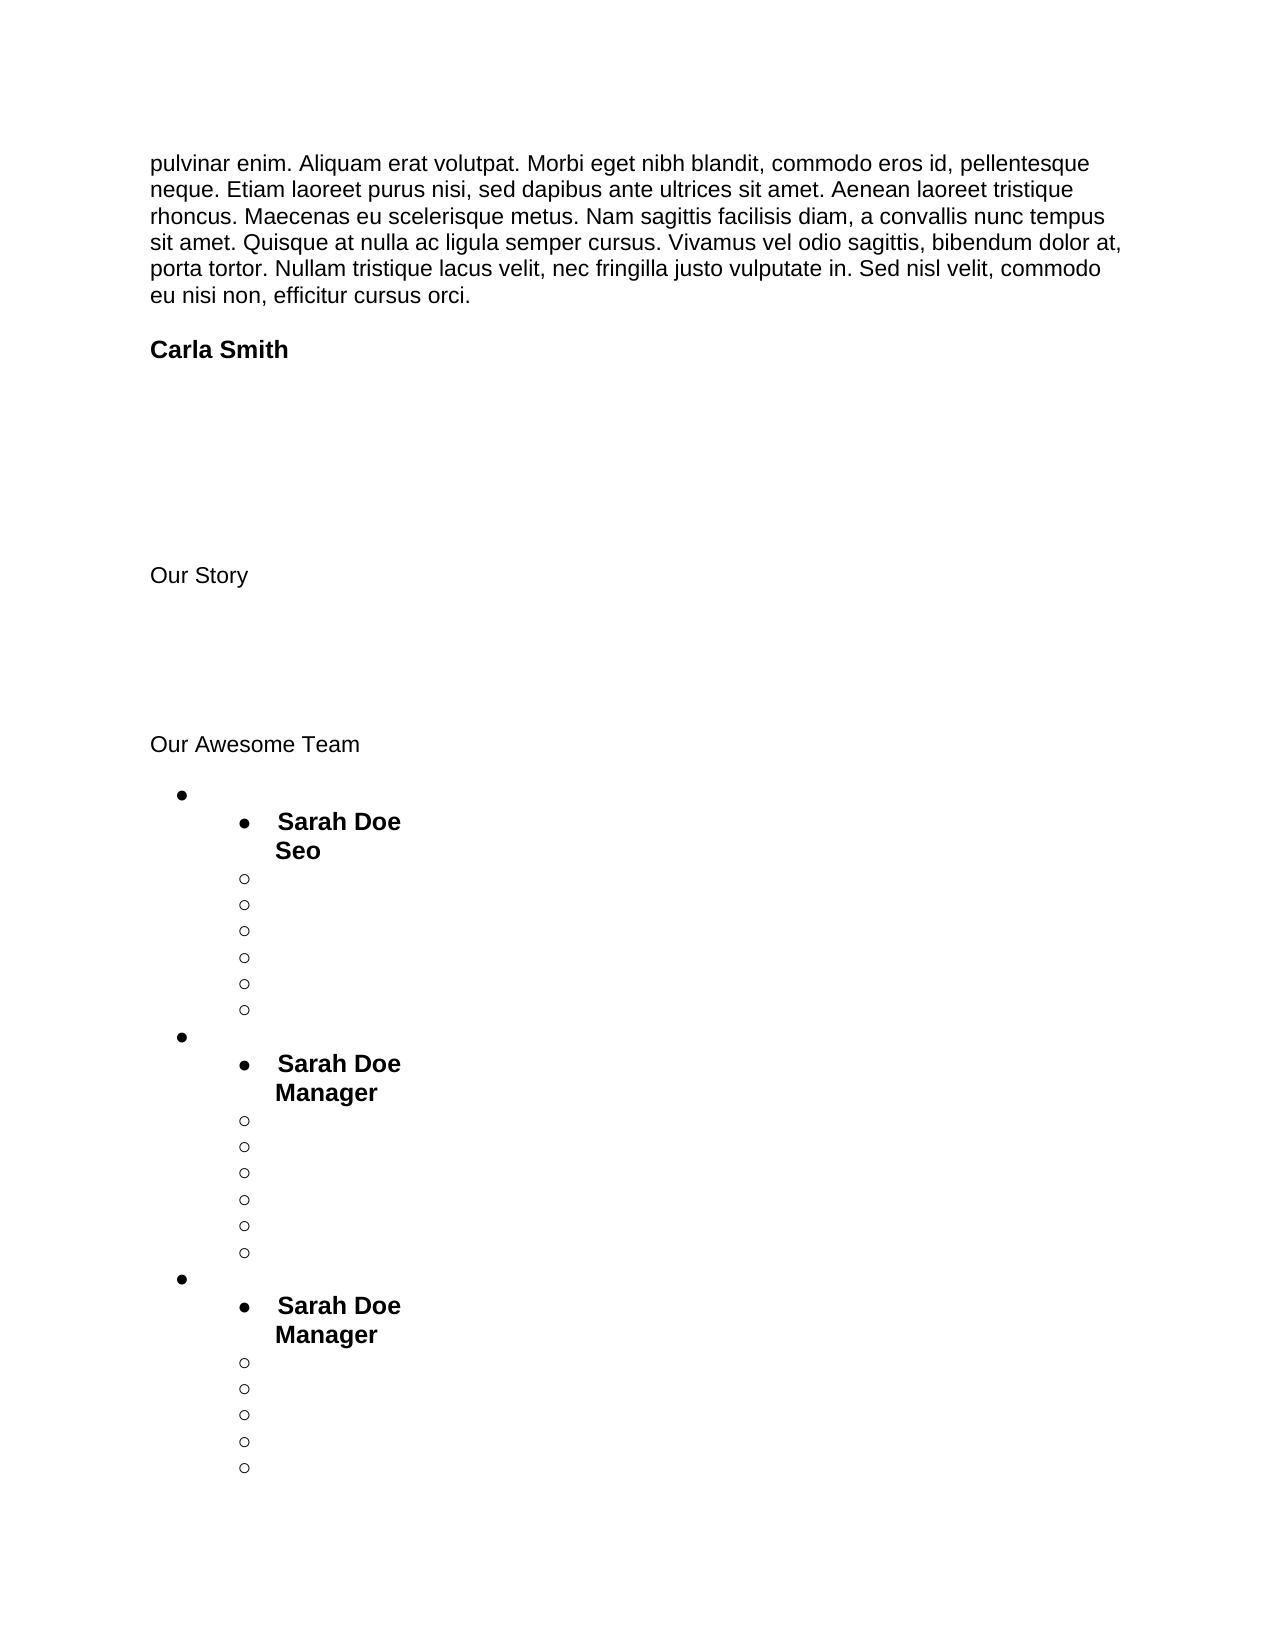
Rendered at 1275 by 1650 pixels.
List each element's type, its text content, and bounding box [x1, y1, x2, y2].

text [150, 150, 1125, 308]
subtitle Carla Smith [150, 335, 1125, 363]
subtitle Sarah Doe Seo [237, 807, 1125, 865]
subtitle Sarah Doe Manager [237, 1049, 1125, 1107]
text Our Story [150, 562, 1125, 588]
text Our Awesome Team [150, 731, 1125, 757]
subtitle Sarah Doe Manager [237, 1291, 1125, 1349]
